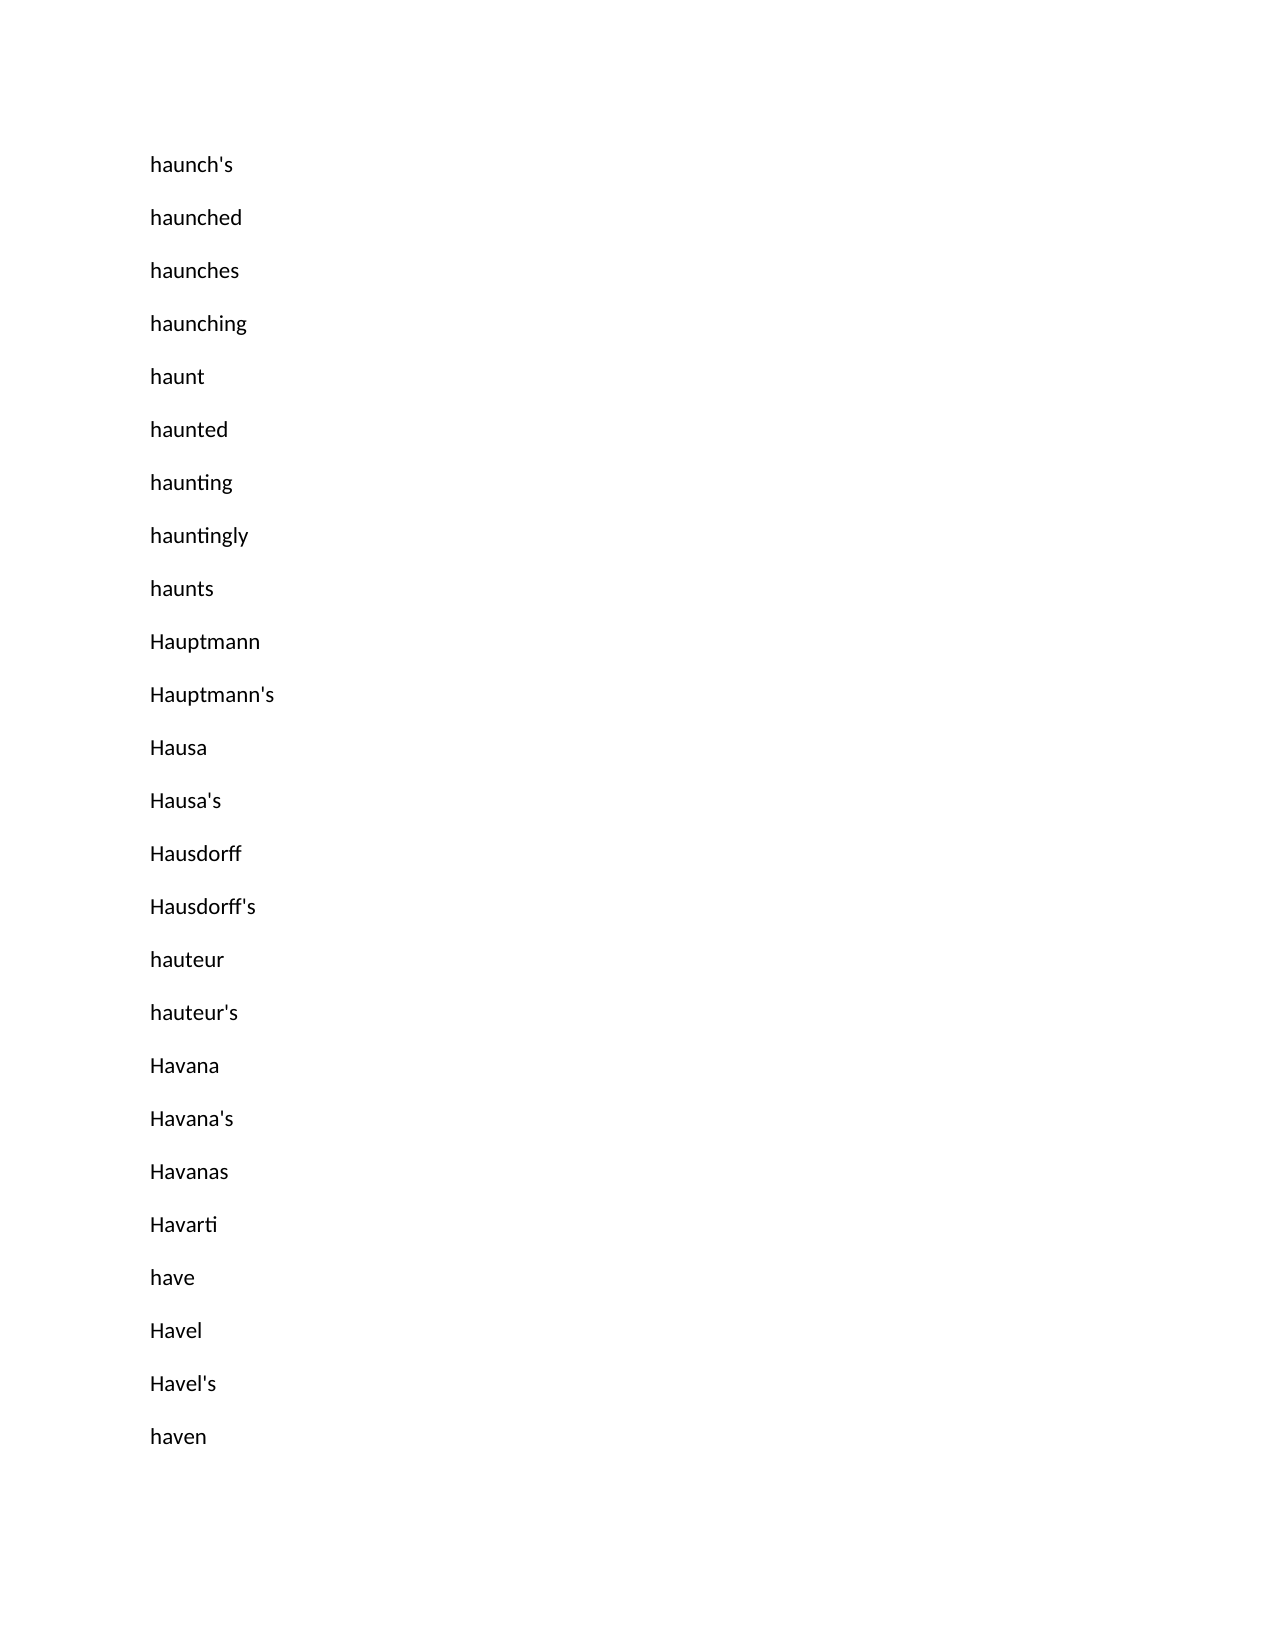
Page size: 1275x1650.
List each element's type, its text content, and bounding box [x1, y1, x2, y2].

text haunting [150, 468, 1125, 496]
text Hausa [150, 733, 1125, 761]
text Havana [150, 1051, 1125, 1079]
text Hausdorff's [150, 892, 1125, 920]
text Havarti [150, 1210, 1125, 1238]
text haunted [150, 415, 1125, 443]
text hauntingly [150, 521, 1125, 549]
text haunching [150, 309, 1125, 337]
text have [150, 1263, 1125, 1291]
text haunched [150, 203, 1125, 231]
text Havel's [150, 1369, 1125, 1397]
text Hausa's [150, 786, 1125, 814]
text hauteur's [150, 998, 1125, 1026]
text haunts [150, 574, 1125, 602]
text haunches [150, 256, 1125, 284]
text Havel [150, 1316, 1125, 1344]
text Hausdorff [150, 839, 1125, 867]
text haven [150, 1422, 1125, 1451]
text Hauptmann's [150, 680, 1125, 708]
text Hauptmann [150, 627, 1125, 655]
text hauteur [150, 945, 1125, 973]
text Havanas [150, 1157, 1125, 1185]
text Havana's [150, 1104, 1125, 1132]
text haunch's [150, 150, 1125, 178]
text haunt [150, 362, 1125, 390]
